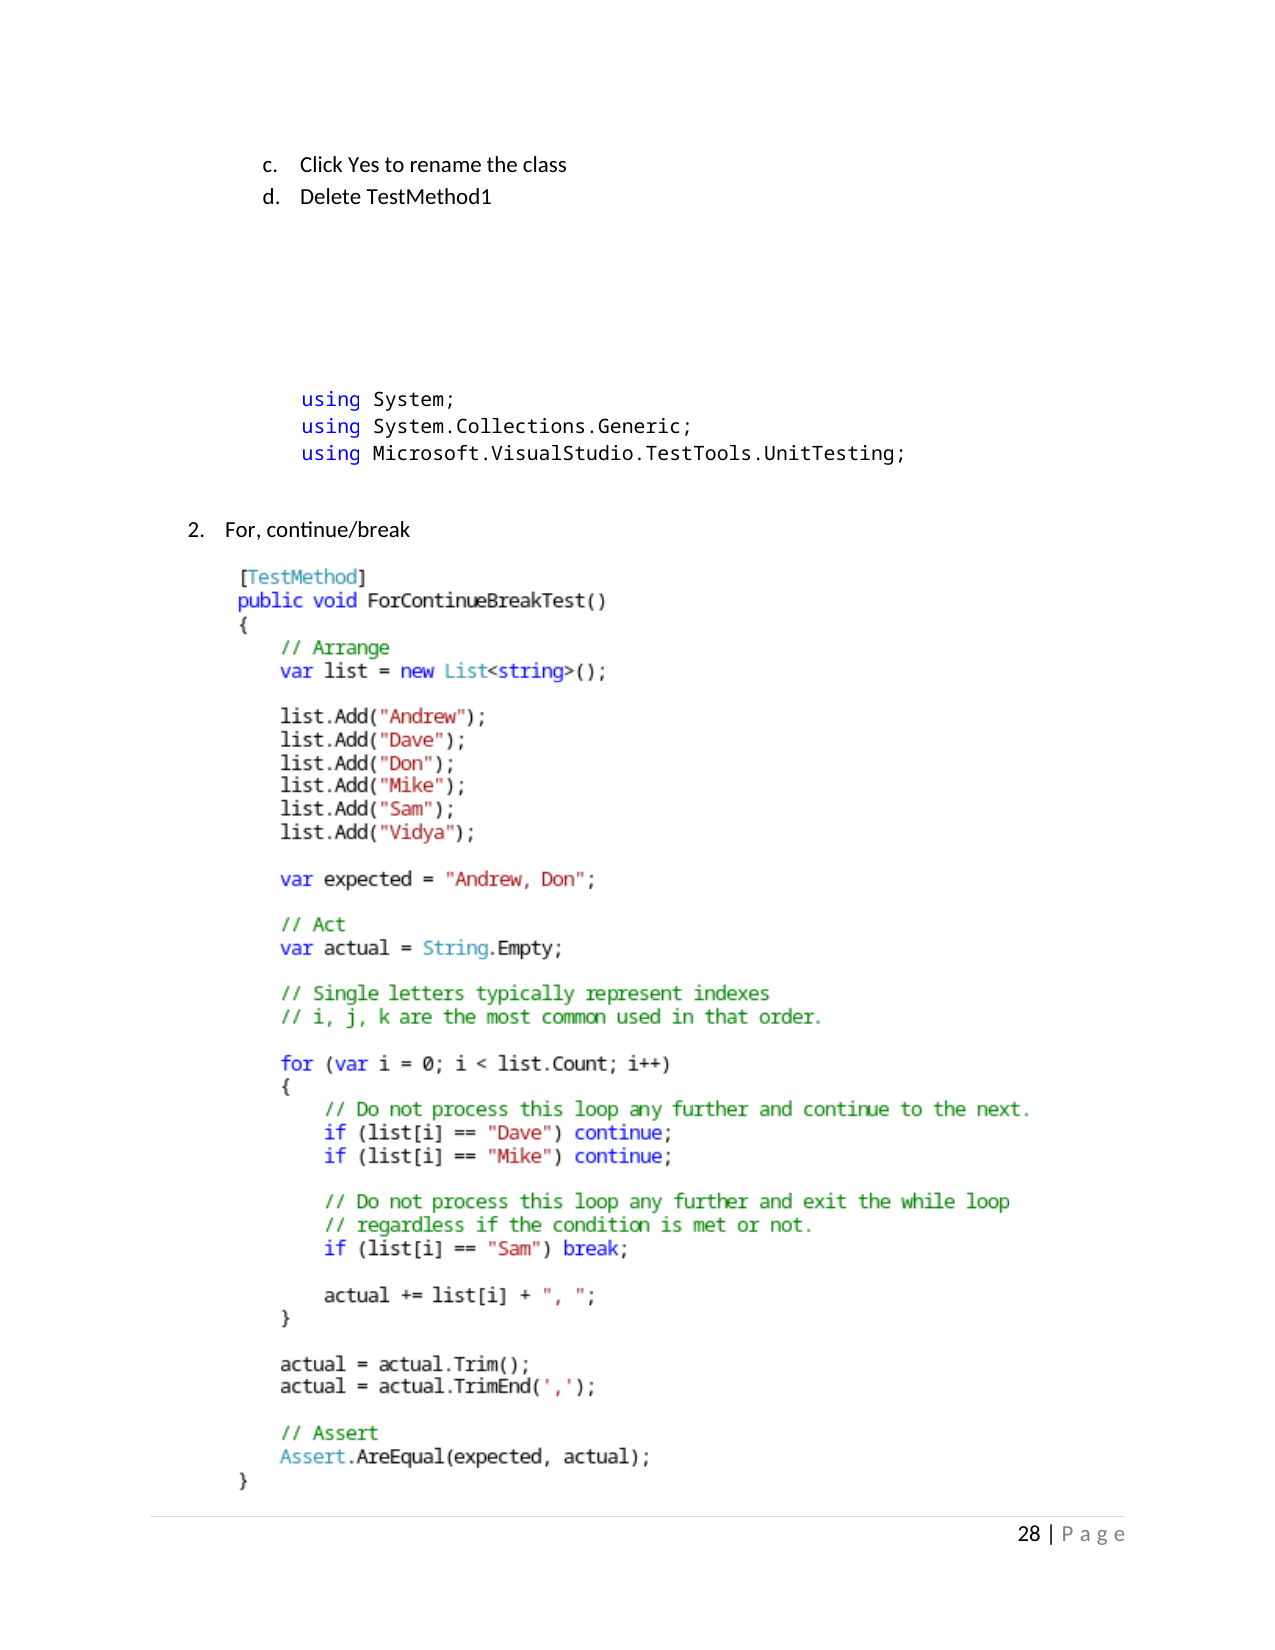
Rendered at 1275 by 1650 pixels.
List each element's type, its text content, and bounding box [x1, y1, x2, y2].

list Delete TestMethod1 [262, 182, 1125, 210]
list Click Yes to rename the class [262, 150, 1125, 178]
list For, continue/break [187, 515, 1125, 543]
